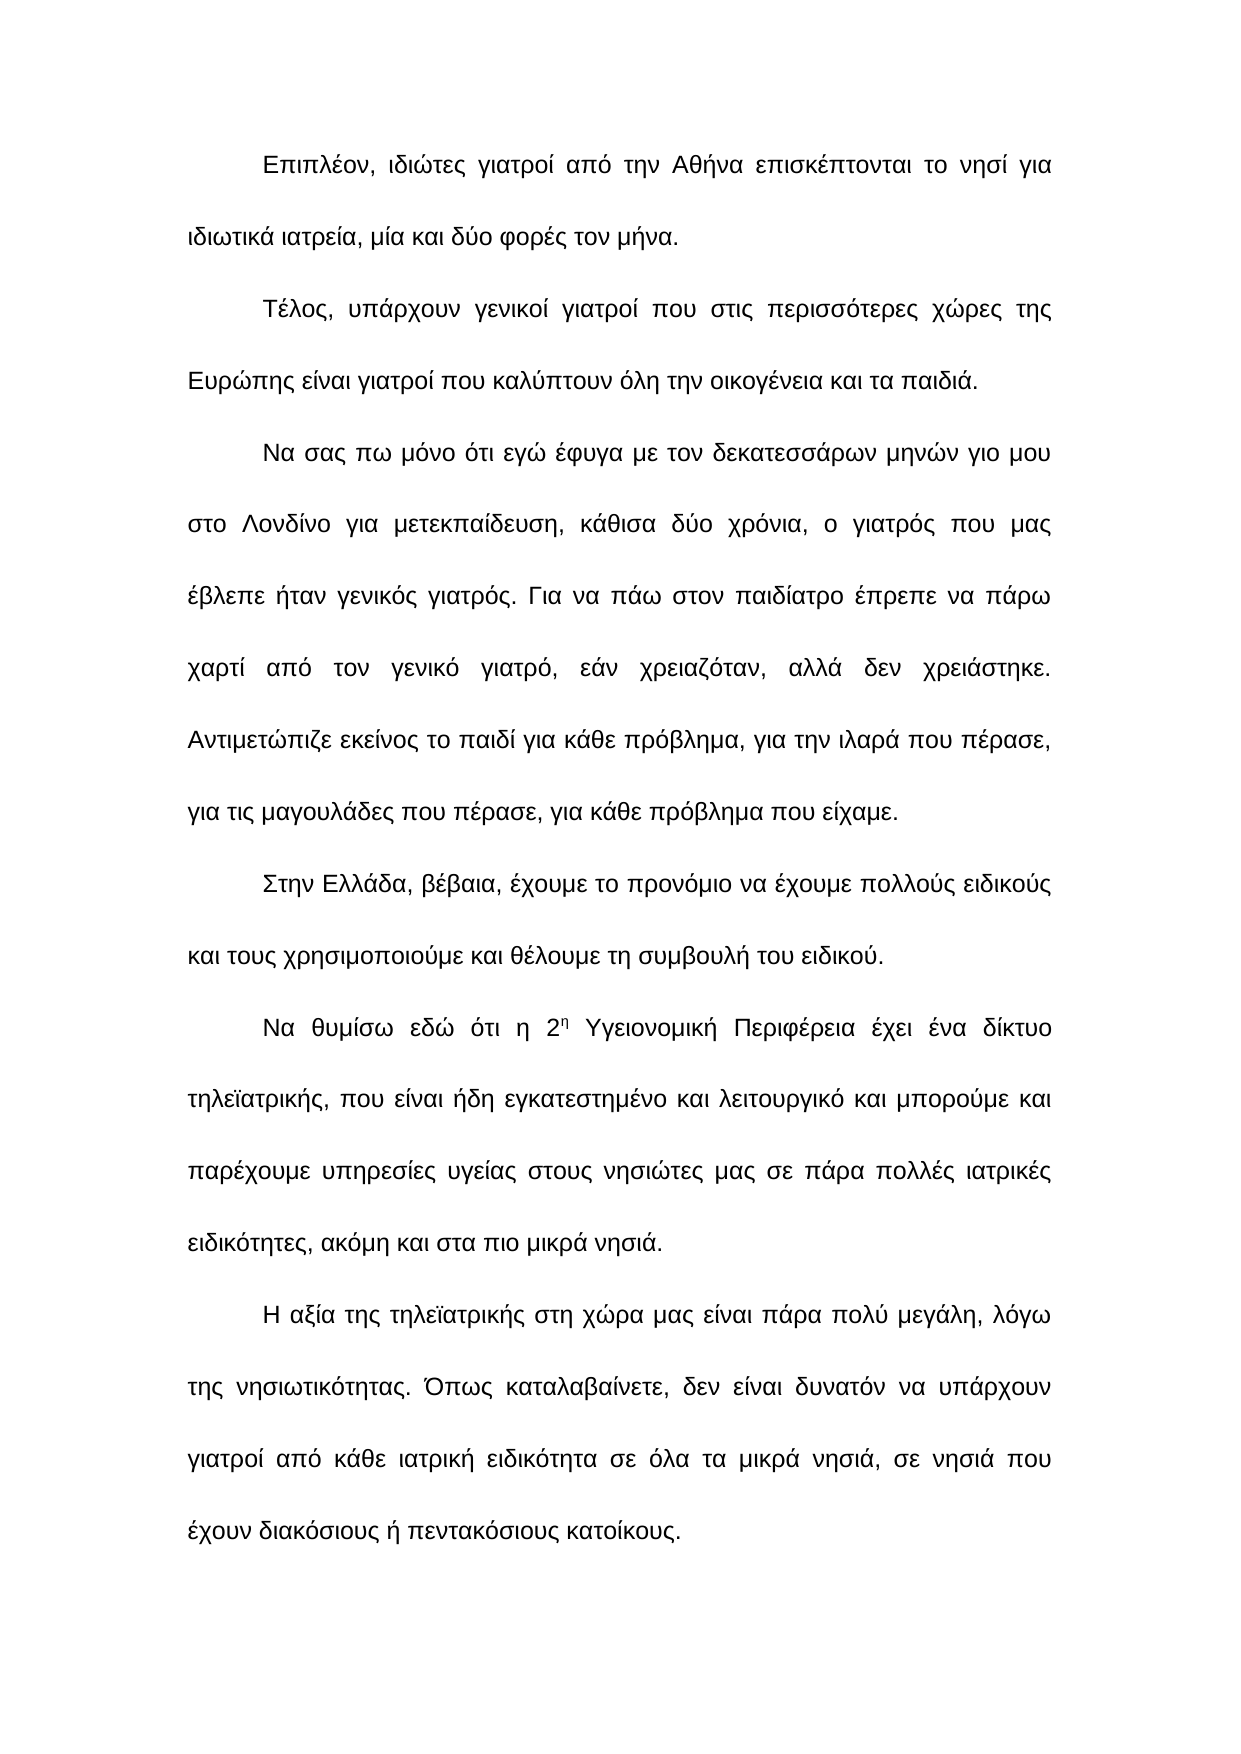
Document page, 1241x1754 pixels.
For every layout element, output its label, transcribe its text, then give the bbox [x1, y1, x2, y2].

text Επιπλέον, ιδιώτες γιατροί από την Αθήνα επισκέπτονται το νησί για ιδιωτικά ιατρεία, μία και δύο φορές τον μήνα. [187, 150, 1053, 251]
text Να θυμίσω εδώ ότι η 2η Υγειονομική Περιφέρεια έχει ένα δίκτυο τηλεϊατρικής, που είναι ήδη εγκατεστημένο και λειτουργικό και μπορούμε και παρέχουμε υπηρεσίες υγείας στους νησιώτες μας σε πάρα πολλές ιατρικές ειδικότητες, ακόμη και στα πιο μικρά νησιά. [187, 1012, 1053, 1257]
text Στην Ελλάδα, βέβαια, έχουμε το προνόμιο να έχουμε πολλούς ειδικούς και τους χρησιμοποιούμε και θέλουμε τη συμβουλή του ειδικού. [187, 869, 1053, 969]
text Να σας πω μόνο ότι εγώ έφυγα με τον δεκατεσσάρων μηνών γιο μου στο Λονδίνο για μετεκπαίδευση, κάθισα δύο χρόνια, ο γιατρός που μας έβλεπε ήταν γενικός γιατρός. Για να πάω στον παιδίατρο έπρεπε να πάρω χαρτί από τον γενικό γιατρό, εάν χρειαζόταν, αλλά δεν χρειάστηκε. Αντιμετώπιζε εκείνος το παιδί για κάθε πρόβλημα, για την ιλαρά που πέρασε, για τις μαγουλάδες που πέρασε, για κάθε πρόβλημα που είχαμε. [187, 437, 1053, 826]
text Η αξία της τηλεϊατρικής στη χώρα μας είναι πάρα πολύ μεγάλη, λόγω της νησιωτικότητας. Όπως καταλαβαίνετε, δεν είναι δυνατόν να υπάρχουν γιατροί από κάθε ιατρική ειδικότητα σε όλα τα μικρά νησιά, σε νησιά που έχουν διακόσιους ή πεντακόσιους κατοίκους. [187, 1300, 1053, 1544]
text Τέλος, υπάρχουν γενικοί γιατροί που στις περισσότερες χώρες της Ευρώπης είναι γιατροί που καλύπτουν όλη την οικογένεια και τα παιδιά. [187, 294, 1053, 394]
